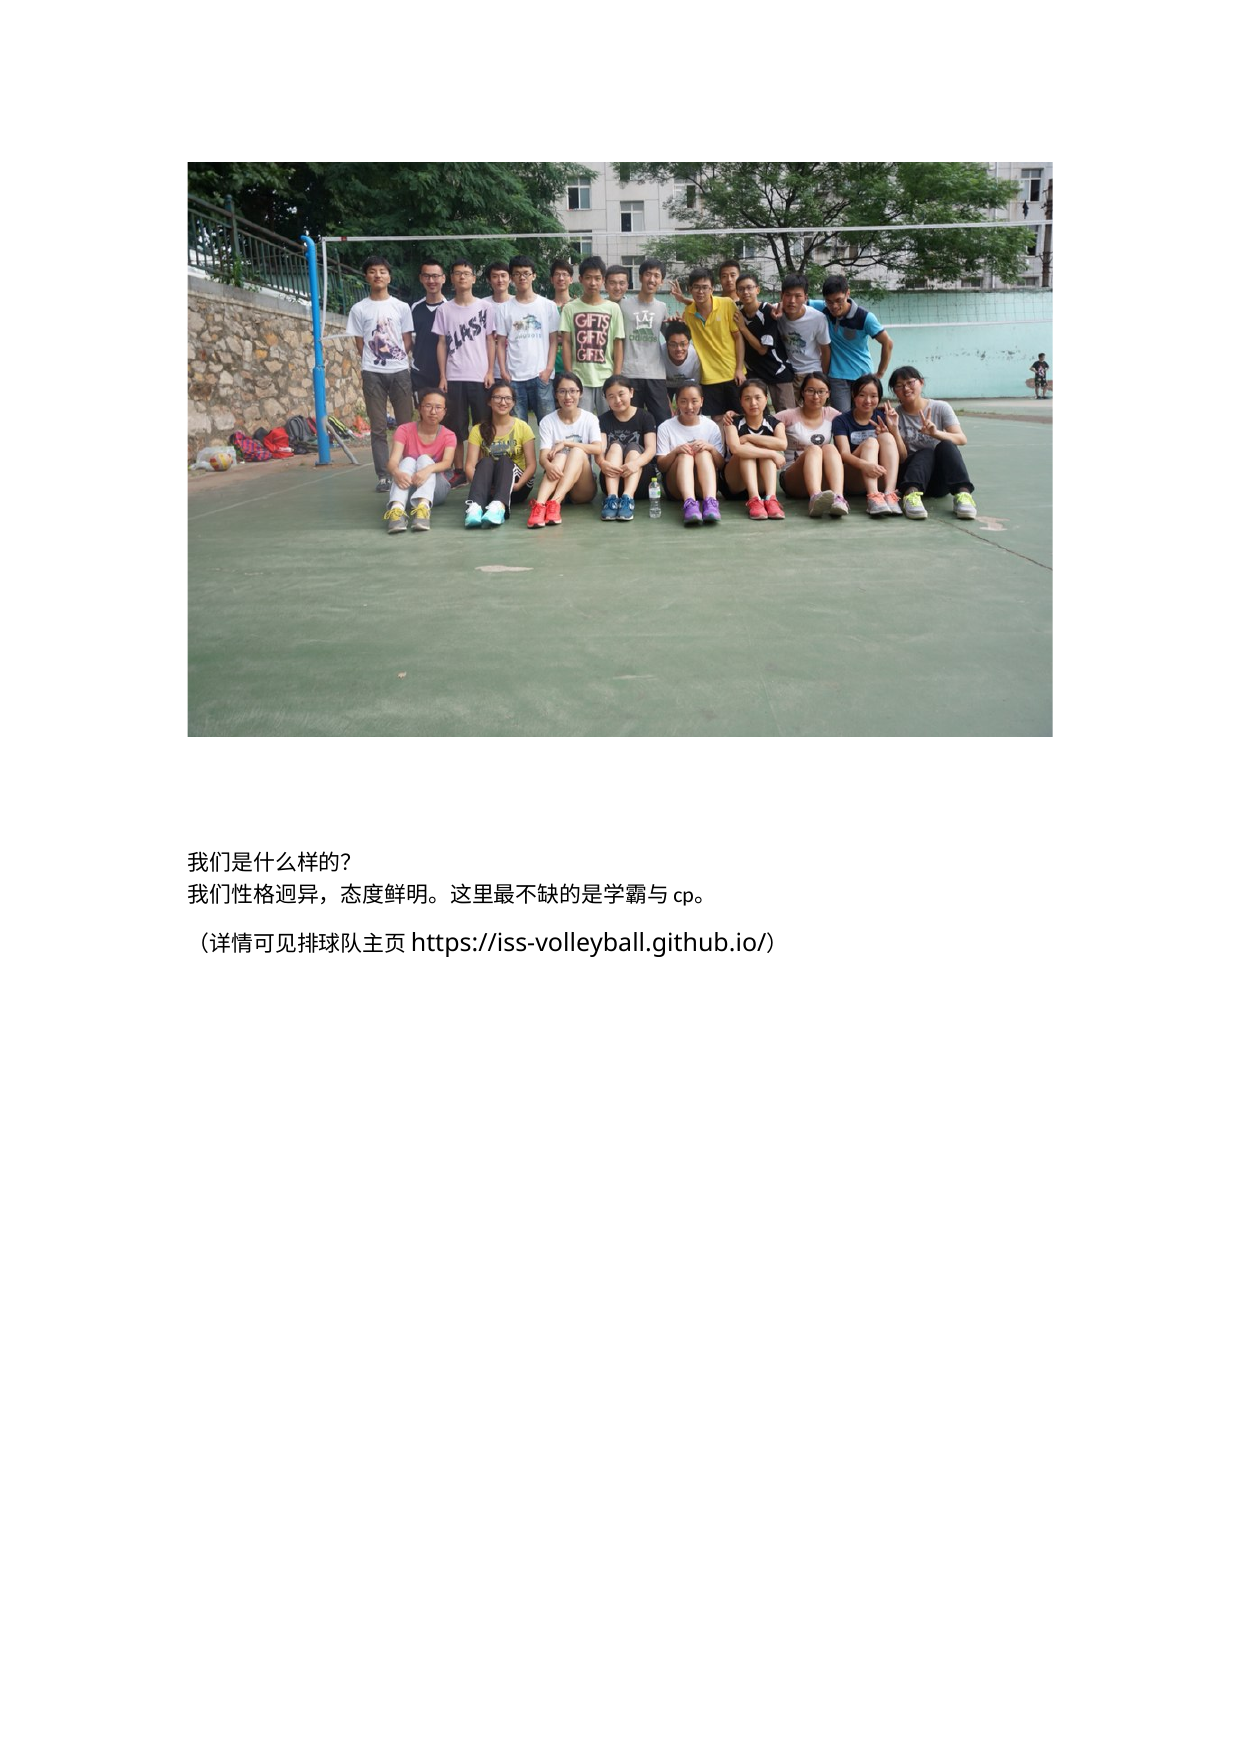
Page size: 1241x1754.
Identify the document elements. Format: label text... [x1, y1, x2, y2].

picture [187, 162, 1053, 737]
text 我们是什么样的？ [187, 844, 1053, 877]
text 我们性格迥异，态度鲜明。这里最不缺的是学霸与cp。 [187, 877, 1053, 909]
text （详情可见排球队主页https://iss-volleyball.github.io/） [187, 909, 1053, 974]
